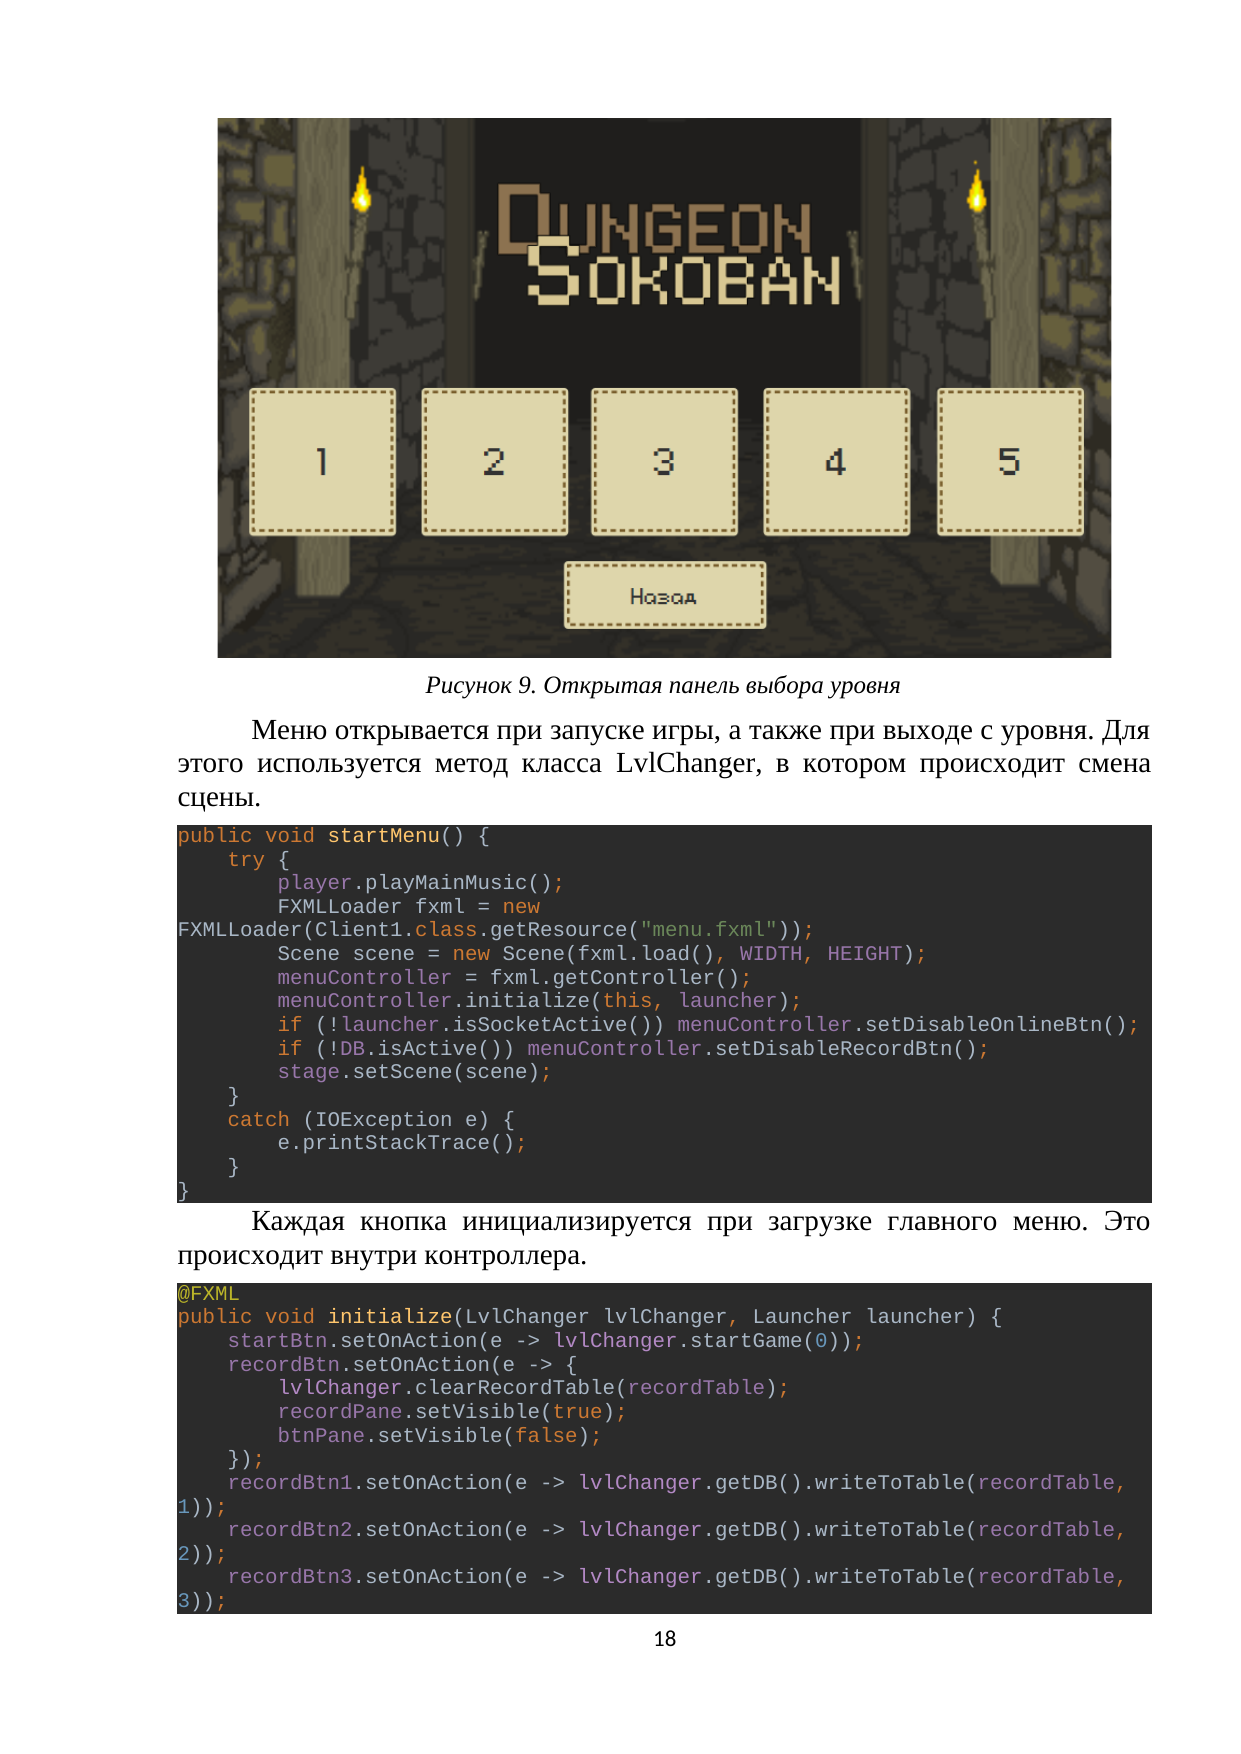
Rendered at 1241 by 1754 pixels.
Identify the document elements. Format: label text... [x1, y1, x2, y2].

text Меню открывается при запуске игры, а также при выходе с уровня. Для этого используется метод класса LvlChanger, в котором происходит смена сцены. [177, 712, 1152, 812]
text public void startMenu() { try { player.playMainMusic(); FXMLLoader fxml = new FXMLLoader(Client1.class.getResource("menu.fxml")); Scene scene = new Scene(fxml.load(), WIDTH, HEIGHT); menuController = fxml.getController(); menuController.initialize(this, launcher); if (!launcher.isSocketActive()) menuController.setDisableOnlineBtn(); if (!DB.isActive()) menuController.setDisableRecordBtn(); stage.setScene(scene); } catch (IOException e) { e.printStackTrace(); } } [177, 825, 1152, 1203]
picture [217, 118, 1112, 658]
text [177, 1283, 1152, 1614]
text Рисунок 9. Открытая панель выбора уровня [177, 671, 1152, 699]
text Каждая кнопка инициализируется при загрузке главного меню. Это происходит внутри контроллера. [177, 1203, 1152, 1270]
